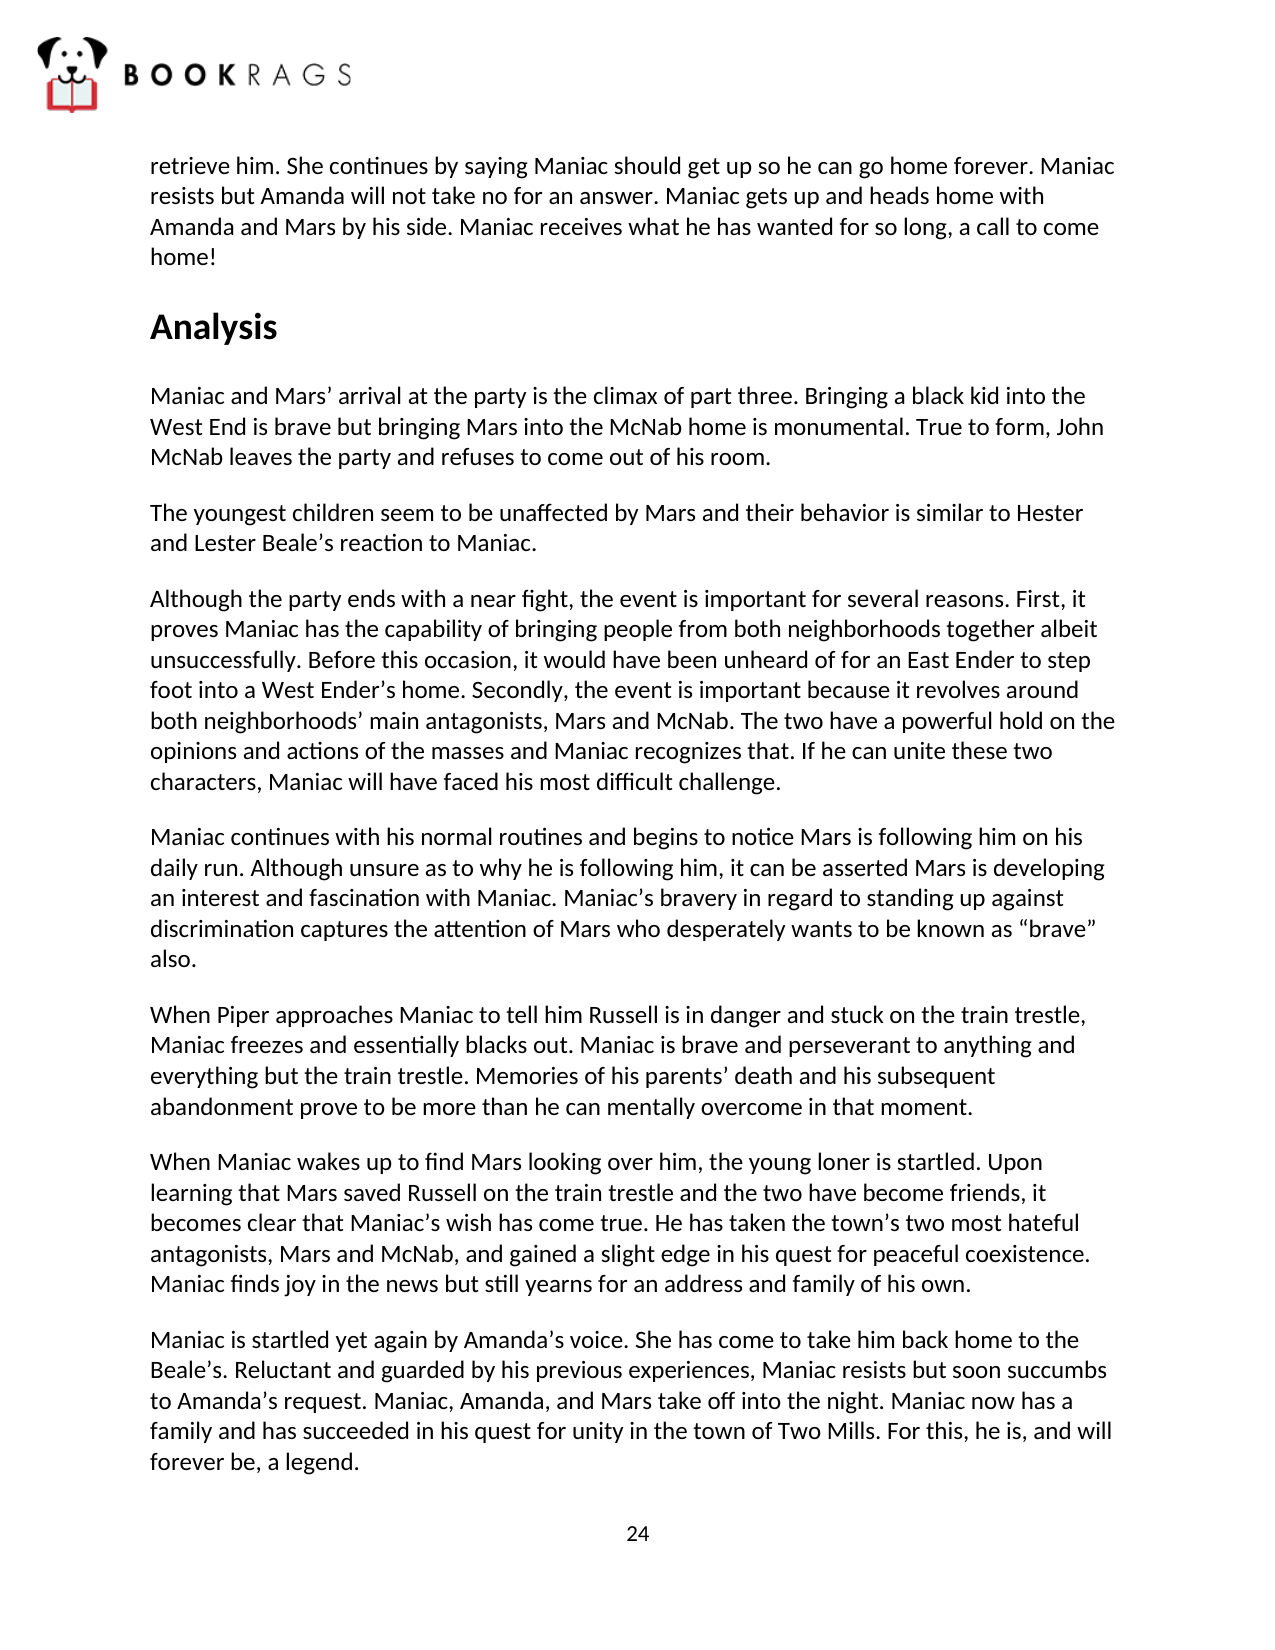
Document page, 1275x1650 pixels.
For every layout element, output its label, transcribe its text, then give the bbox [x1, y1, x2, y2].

text When Piper approaches Maniac to tell him Russell is in danger and stuck on the train trestle, Maniac freezes and essentially blacks out. Maniac is brave and perseverant to anything and everything but the train trestle. Memories of his parents’ death and his subsequent abandonment prove to be more than he can mentally overcome in that moment. [150, 999, 1125, 1121]
text Although the party ends with a near fight, the event is important for several reasons. First, it proves Maniac has the capability of bringing people from both neighborhoods together albeit unsuccessfully. Before this occasion, it would have been unheard of for an East Ender to step foot into a West Ender’s home. Secondly, the event is important because it revolves around both neighborhoods’ main antagonists, Mars and McNab. The two have a powerful hold on the opinions and actions of the masses and Maniac recognizes that. If he can unite these two characters, Maniac will have faced his most difficult challenge. [150, 583, 1125, 796]
text Analysis [150, 303, 1125, 349]
text When Maniac wakes up to find Mars looking over him, the young loner is startled. Upon learning that Mars saved Russell on the train trestle and the two have become friends, it becomes clear that Maniac’s wish has come true. He has taken the town’s two most hateful antagonists, Mars and McNab, and gained a slight edge in his quest for peaceful coexistence. Maniac finds joy in the news but still yearns for an address and family of his own. [150, 1146, 1125, 1299]
text Maniac continues with his normal routines and begins to notice Mars is following him on his daily run. Although unsure as to why he is following him, it can be asserted Mars is developing an interest and fascination with Maniac. Maniac’s bravery in regard to standing up against discrimination captures the attention of Mars who desperately wants to be known as “brave” also. [150, 821, 1125, 974]
text Maniac is startled yet again by Amanda’s voice. She has come to take him back home to the Beale’s. Reluctant and guarded by his previous experiences, Maniac resists but soon succumbs to Amanda’s request. Maniac, Amanda, and Mars take off into the night. Maniac now has a family and has succeeded in his quest for unity in the town of Two Mills. For this, he is, and will forever be, a legend. [150, 1324, 1125, 1476]
text Maniac and Mars’ arrival at the party is the climax of part three. Bringing a black kid into the West End is brave but bringing Mars into the McNab home is monumental. True to form, John McNab leaves the party and refuses to come out of his room. [150, 380, 1125, 472]
text The youngest children seem to be unaffected by Mars and their behavior is similar to Hester and Lester Beale’s reaction to Maniac. [150, 497, 1125, 558]
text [150, 150, 1125, 272]
picture [37, 37, 351, 113]
